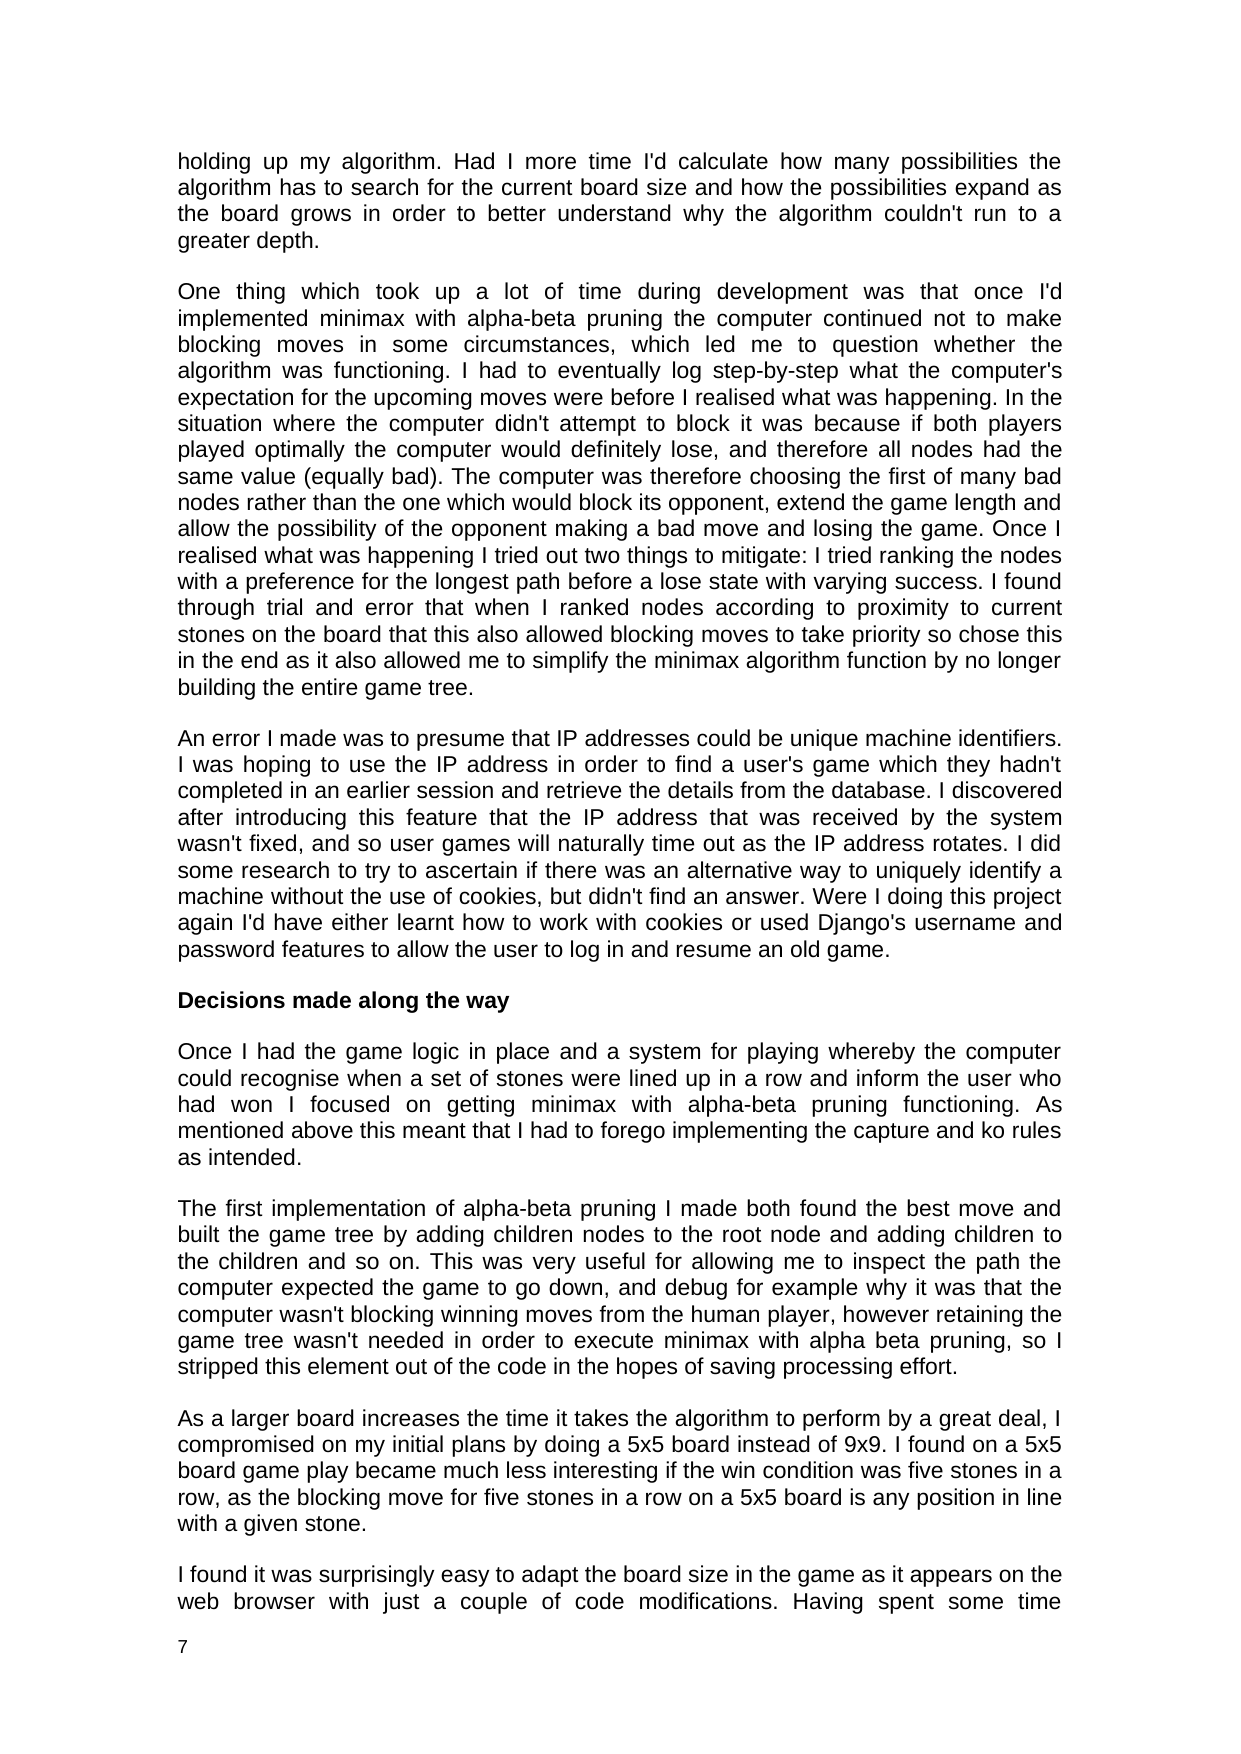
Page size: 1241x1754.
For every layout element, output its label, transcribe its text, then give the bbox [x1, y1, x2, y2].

text One thing which took up a lot of time during development was that once I'd implemented minimax with alpha-beta pruning the computer continued not to make blocking moves in some circumstances, which led me to question whether the algorithm was functioning. I had to eventually log step-by-step what the computer's expectation for the upcoming moves were before I realised what was happening. In the situation where the computer didn't attempt to block it was because if both players played optimally the computer would definitely lose, and therefore all nodes had the same value (equally bad). The computer was therefore choosing the first of many bad nodes rather than the one which would block its opponent, extend the game length and allow the possibility of the opponent making a bad move and losing the game. Once I realised what was happening I tried out two things to mitigate: I tried ranking the nodes with a preference for the longest path before a lose state with varying success. I found through trial and error that when I ranked nodes according to proximity to current stones on the board that this also allowed blocking moves to take priority so chose this in the end as it also allowed me to simplify the minimax algorithm function by no longer building the entire game tree. [177, 278, 1063, 700]
text Decisions made along the way [177, 987, 1063, 1013]
text An error I made was to presume that IP addresses could be unique machine identifiers. I was hoping to use the IP address in order to find a user's game which they hadn't completed in an earlier session and retrieve the details from the database. I discovered after introducing this feature that the IP address that was received by the system wasn't fixed, and so user games will naturally time out as the IP address rotates. I did some research to try to ascertain if there was an alternative way to uniquely identify a machine without the use of cookies, but didn't find an answer. Were I doing this project again I'd have either learnt how to work with cookies or used Django's username and password features to allow the user to log in and resume an old game. [177, 725, 1063, 962]
text Once I had the game logic in place and a system for playing whereby the computer could recognise when a set of stones were lined up in a row and inform the user who had won I focused on getting minimax with alpha-beta pruning functioning. As mentioned above this meant that I had to forego implementing the capture and ko rules as intended. [177, 1038, 1063, 1170]
text As a larger board increases the time it takes the algorithm to perform by a great deal, I compromised on my initial plans by doing a 5x5 board instead of 9x9. I found on a 5x5 board game play became much less interesting if the win condition was five stones in a row, as the blocking move for five stones in a row on a 5x5 board is any position in line with a given stone. [177, 1404, 1063, 1536]
text The first implementation of alpha-beta pruning I made both found the best move and built the game tree by adding children nodes to the root node and adding children to the children and so on. This was very useful for allowing me to inspect the path the computer expected the game to go down, and debug for example why it was that the computer wasn't blocking winning moves from the human player, however retaining the game tree wasn't needed in order to execute minimax with alpha beta pruning, so I stripped this element out of the code in the hopes of saving processing effort. [177, 1195, 1063, 1379]
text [177, 1561, 1063, 1614]
